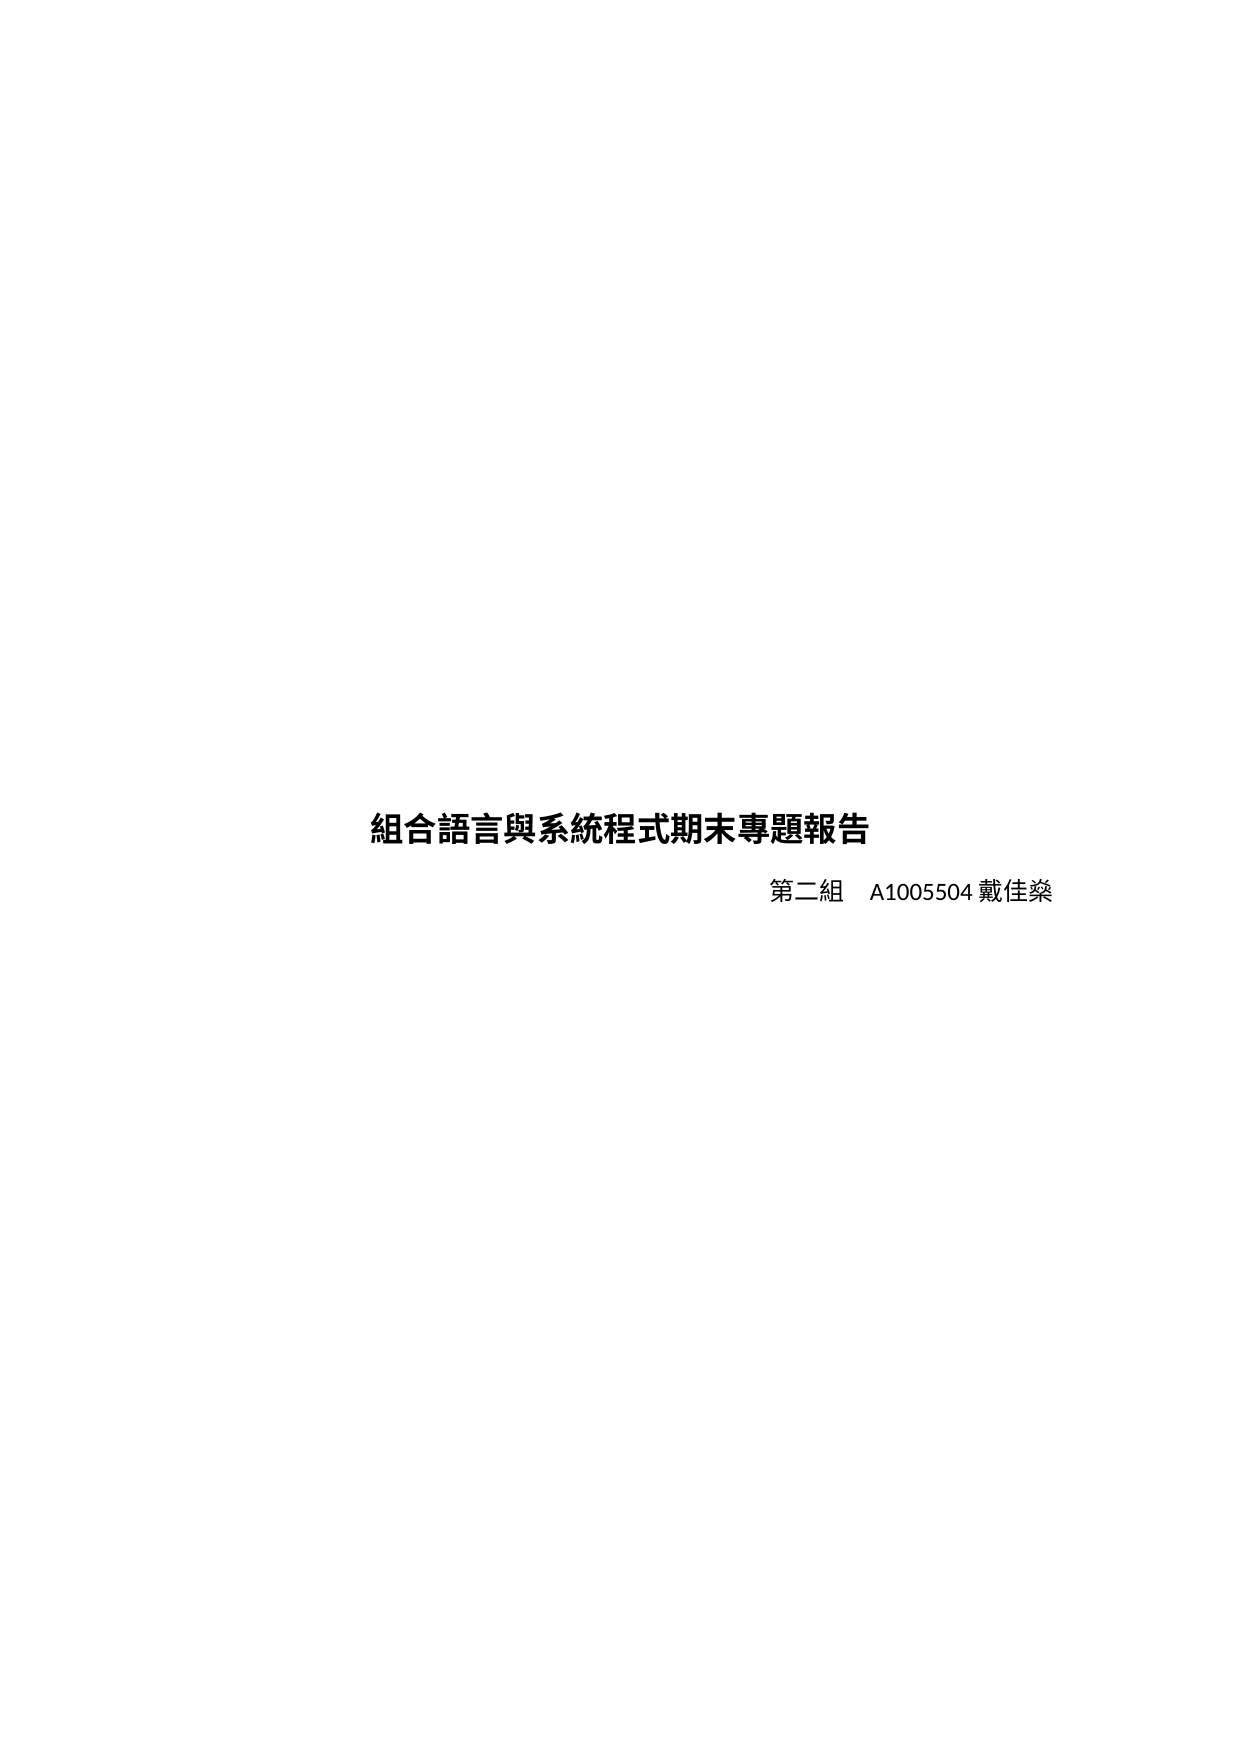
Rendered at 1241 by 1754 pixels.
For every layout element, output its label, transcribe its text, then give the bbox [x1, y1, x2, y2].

subtitle 組合語言與系統程式期末專題報告 [187, 789, 1053, 864]
text 第二組 A1005504戴佳燊 [187, 871, 1053, 908]
